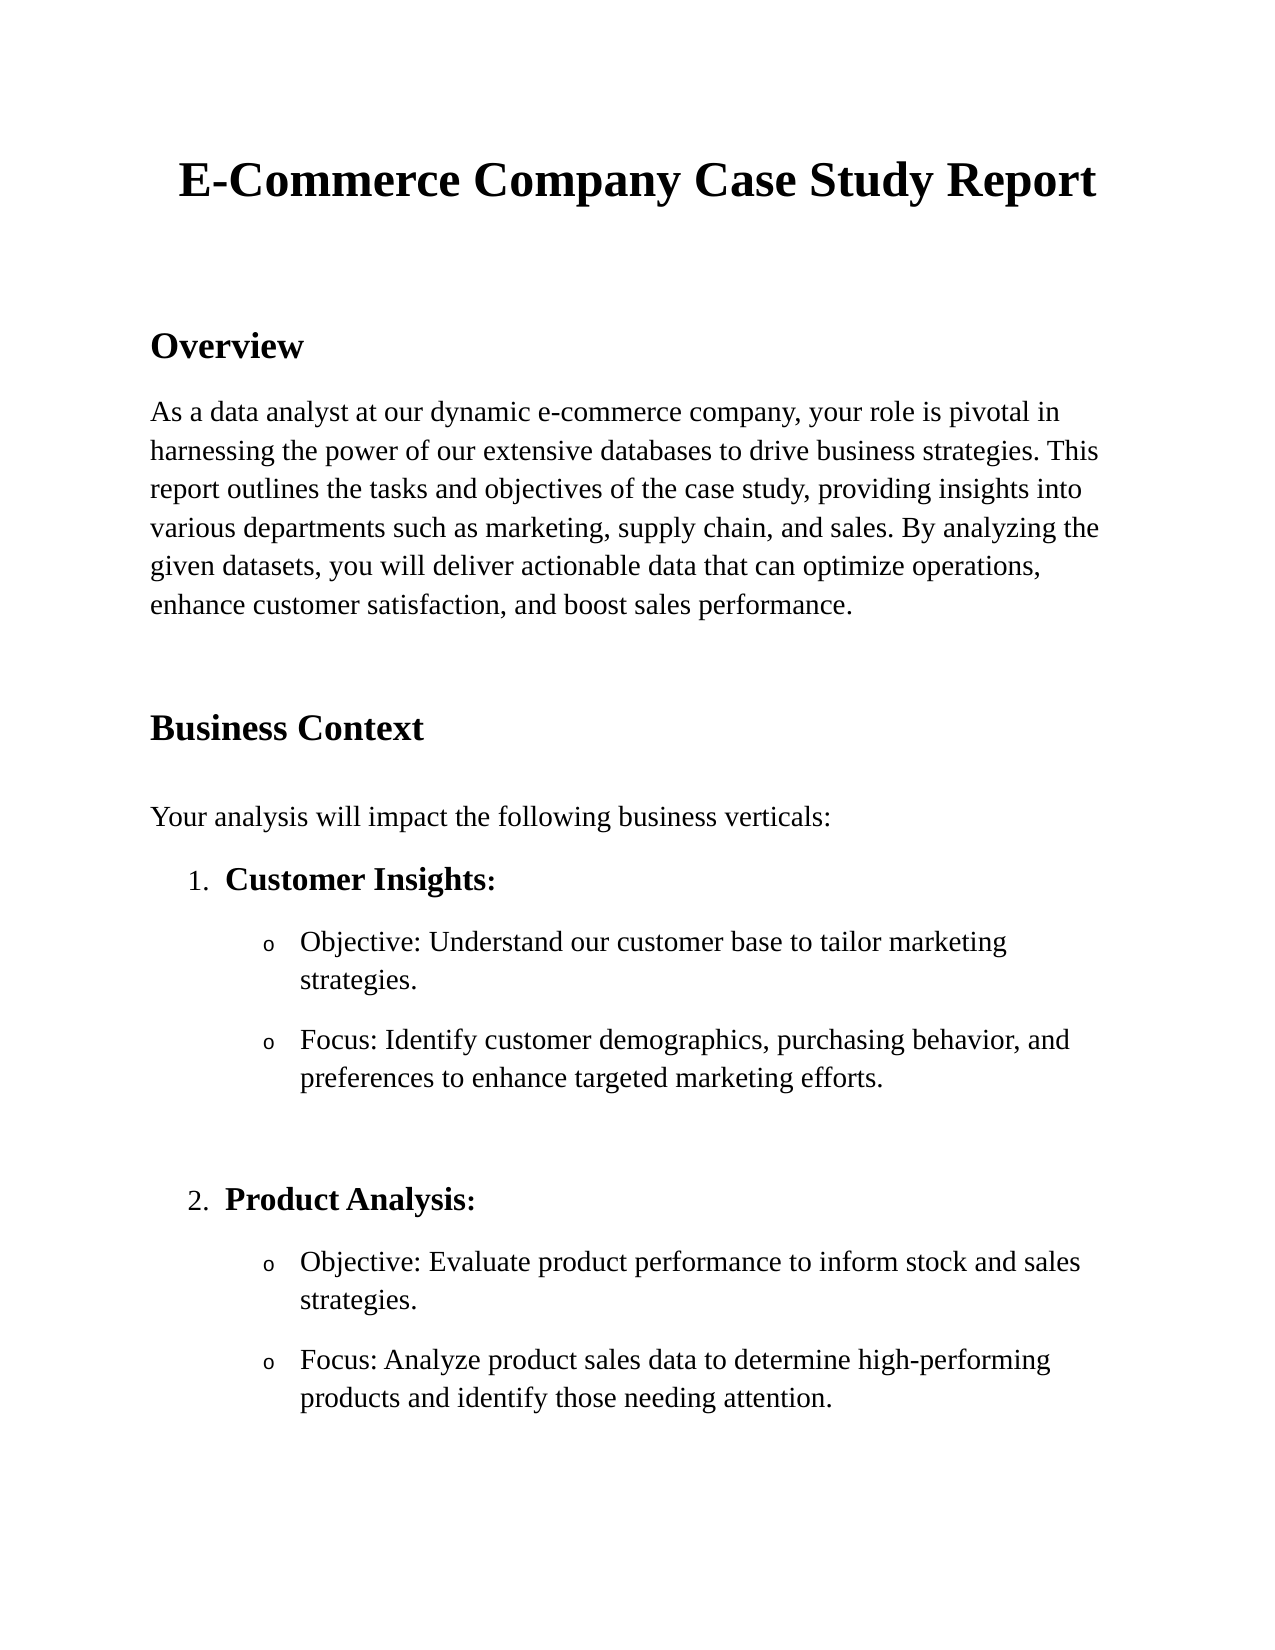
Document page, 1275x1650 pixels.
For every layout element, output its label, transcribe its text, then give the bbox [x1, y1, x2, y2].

list Objective: Evaluate product performance to inform stock and sales strategies. [262, 1244, 1125, 1316]
text Your analysis will impact the following business verticals: [150, 799, 1125, 833]
text Overview [150, 324, 1125, 367]
list Customer Insights: [187, 859, 1125, 897]
text E-Commerce Company Case Study Report [150, 150, 1125, 207]
list Focus: Identify customer demographics, purchasing behavior, and preferences to enhance targeted marketing efforts. [262, 1022, 1125, 1094]
list Focus: Analyze product sales data to determine high-performing products and identify those needing attention. [262, 1342, 1125, 1414]
text Business Context [150, 706, 1125, 749]
list Product Analysis: [187, 1179, 1125, 1217]
list Objective: Understand our customer base to tailor marketing strategies. [262, 924, 1125, 996]
text As a data analyst at our dynamic e-commerce company, your role is pivotal in harnessing the power of our extensive databases to drive business strategies. This report outlines the tasks and objectives of the case study, providing insights into various departments such as marketing, supply chain, and sales. By analyzing the given datasets, you will deliver actionable data that can optimize operations, enhance customer satisfaction, and boost sales performance. [150, 394, 1125, 620]
